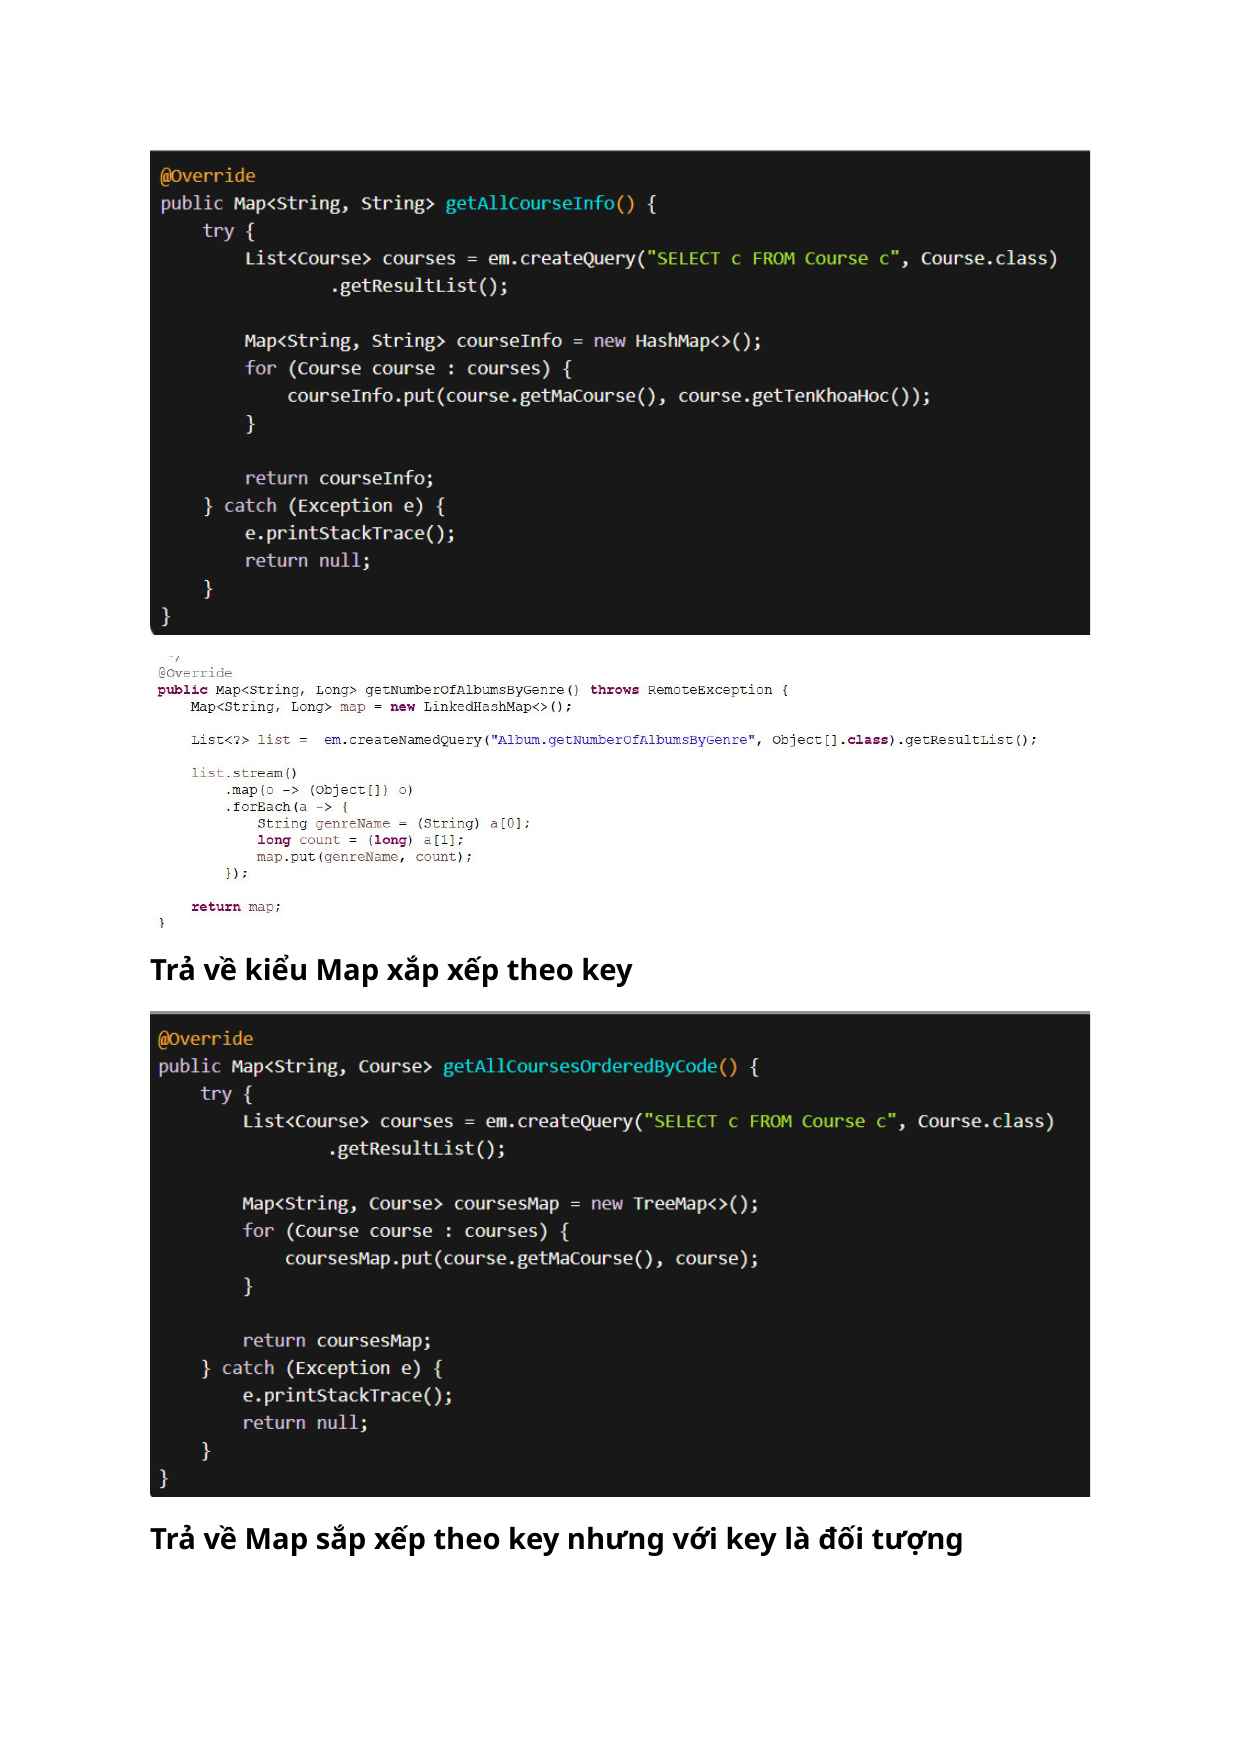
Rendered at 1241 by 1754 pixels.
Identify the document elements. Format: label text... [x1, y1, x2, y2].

picture [150, 150, 1091, 635]
text Trả về kiểu Map xắp xếp theo key [150, 949, 1090, 989]
text Trả về Map sắp xếp theo key nhưng với key là đối tượng [150, 1518, 1090, 1558]
picture [150, 1011, 1091, 1497]
picture [150, 656, 1091, 928]
